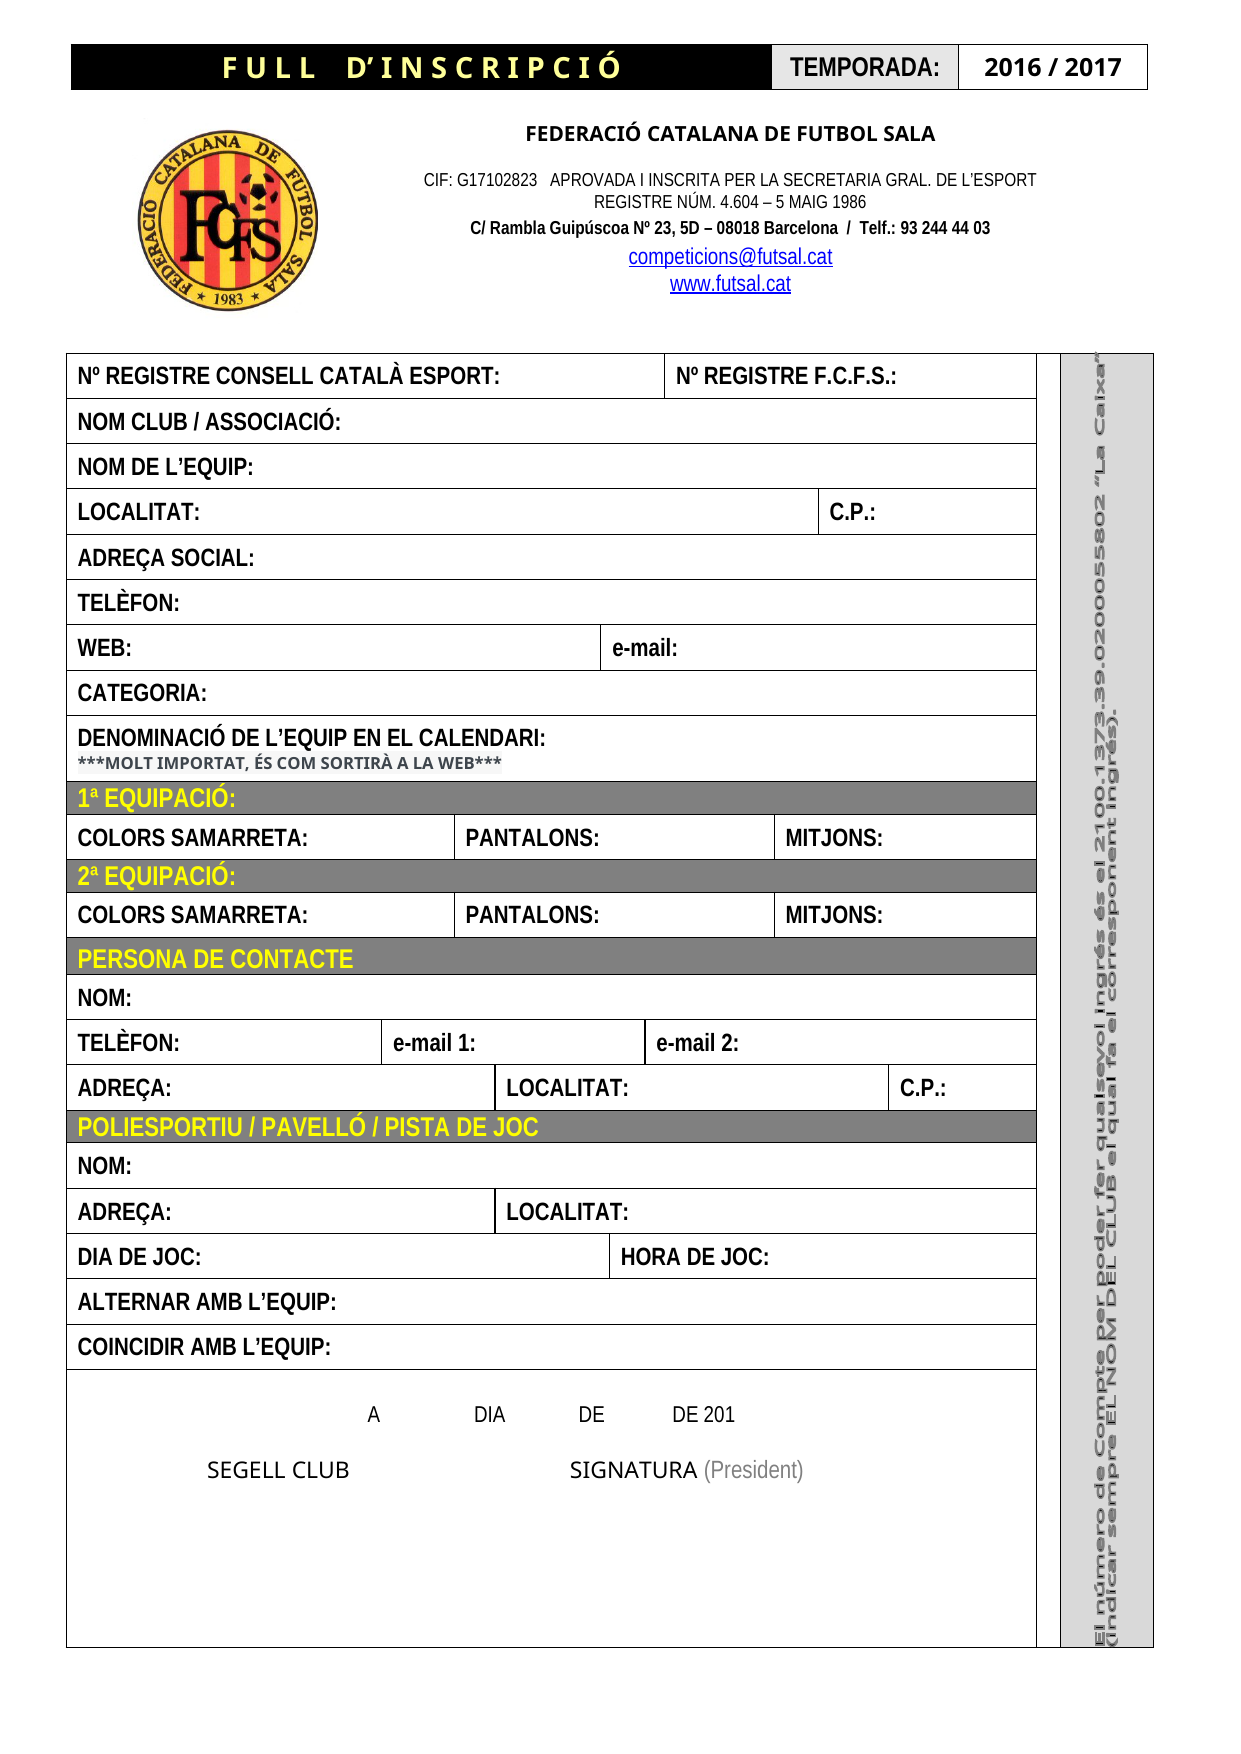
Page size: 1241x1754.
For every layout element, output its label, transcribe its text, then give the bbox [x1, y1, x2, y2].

table_cell TELÈFON: [67, 1020, 381, 1064]
table_cell COINCIDIR AMB L’EQUIP: [67, 1325, 1036, 1369]
table_cell PANTALONS: [455, 893, 774, 937]
table_header Nº REGISTRE F.C.F.S.: [665, 354, 1036, 398]
picture [132, 118, 318, 324]
table_cell DENOMINACIÓ DE L’EQUIP EN EL CALENDARI: ***MOLT IMPORTAT, ÉS COM SORTIRÀ A LA WEB*** [67, 716, 1036, 781]
table_cell POLIESPORTIU / PAVELLÓ / PISTA DE JOC [67, 1111, 1036, 1142]
table_cell MITJONS: [775, 893, 1036, 937]
table_cell LOCALITAT: [67, 489, 818, 534]
table_cell DIA DE JOC: [67, 1234, 609, 1278]
table_header [1061, 354, 1153, 1647]
table_cell 2ª EQUIPACIÓ: [67, 860, 1036, 892]
table_cell CATEGORIA: [67, 671, 1036, 715]
table_cell ADREÇA: [67, 1189, 494, 1233]
table_cell e-mail: [601, 625, 1036, 669]
table_cell ADREÇA SOCIAL: [67, 535, 1036, 579]
table_cell e-mail 1: [382, 1020, 644, 1064]
table_cell HORA DE JOC: [610, 1234, 1036, 1278]
table_cell 1ª EQUIPACIÓ: [67, 782, 1036, 814]
table_cell ALTERNAR AMB L’EQUIP: [67, 1279, 1036, 1323]
table_cell e-mail 2: [646, 1020, 1036, 1064]
table_cell MITJONS: [775, 815, 1036, 859]
table_cell LOCALITAT: [496, 1065, 888, 1110]
table_cell NOM: [67, 1143, 1036, 1188]
table_cell C.P.: [889, 1065, 1036, 1110]
table_cell PERSONA DE CONTACTE [67, 938, 1036, 974]
table_cell COLORS SAMARRETA: [67, 815, 454, 859]
table_cell WEB: [67, 625, 600, 669]
table_cell ADREÇA: [67, 1065, 494, 1110]
table_cell TELÈFON: [67, 580, 1036, 624]
table_cell C.P.: [819, 489, 1036, 534]
table_cell NOM DE L’EQUIP: [67, 444, 1036, 488]
table_cell PANTALONS: [455, 815, 774, 859]
table_cell A DIA DE DE 201 SEGELL CLUB SIGNATURA (President) [67, 1370, 1036, 1647]
table_header Nº REGISTRE CONSELL CATALÀ ESPORT: [67, 354, 664, 398]
table_header [1037, 354, 1060, 1647]
table_cell NOM CLUB / ASSOCIACIÓ: [67, 399, 1036, 443]
table_cell COLORS SAMARRETA: [67, 893, 454, 937]
table_cell NOM: [67, 975, 1036, 1019]
table_cell LOCALITAT: [496, 1189, 1036, 1233]
